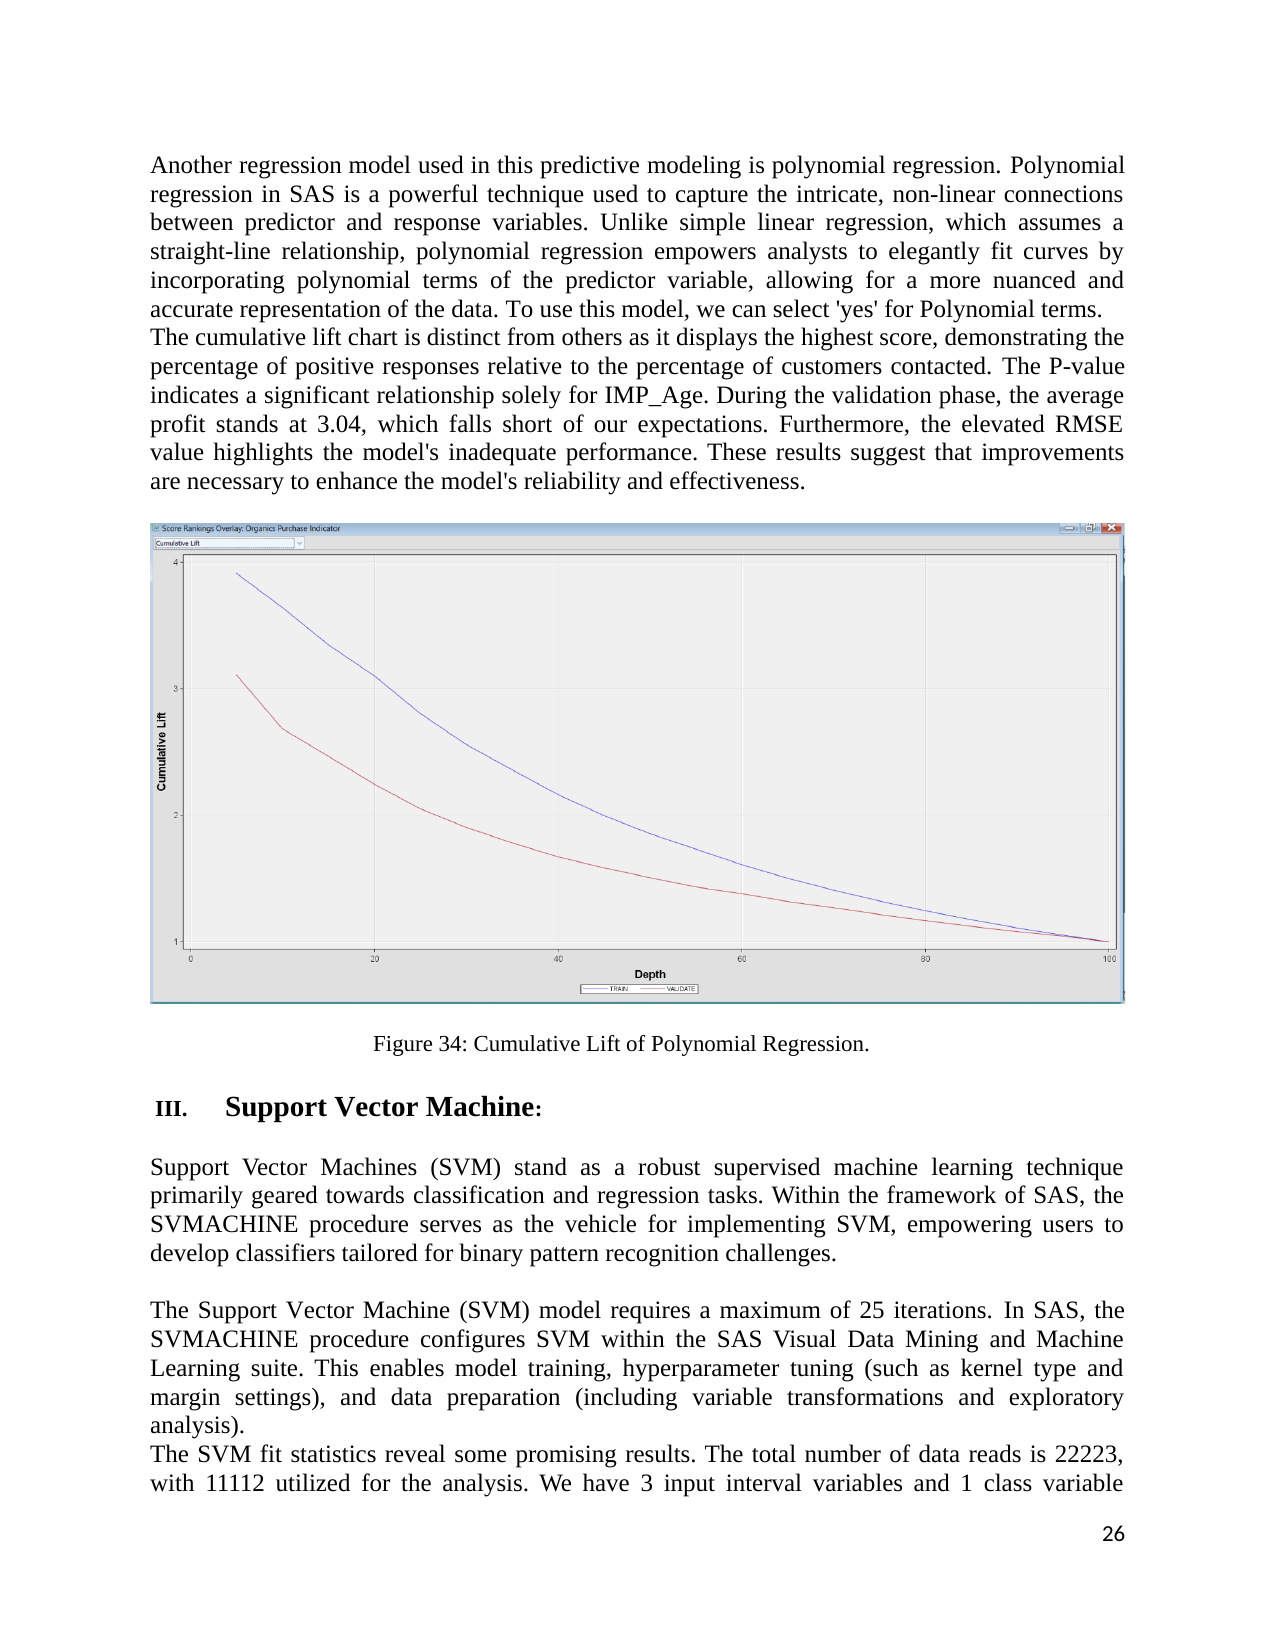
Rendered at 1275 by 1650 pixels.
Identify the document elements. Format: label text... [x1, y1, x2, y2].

text Figure 34: Cumulative Lift of Polynomial Regression. [150, 1029, 1125, 1056]
list Support Vector Machine: [187, 1089, 1125, 1123]
text Another regression model used in this predictive modeling is polynomial regression. Polynomial regression in SAS is a powerful technique used to capture the intricate, non-linear connections between predictor and response variables. Unlike simple linear regression, which assumes a straight-line relationship, polynomial regression empowers analysts to elegantly fit curves by incorporating polynomial terms of the predictor variable, allowing for a more nuanced and accurate representation of the data. To use this model, we can select 'yes' for Polynomial terms. [150, 150, 1125, 322]
picture [150, 523, 1125, 1004]
text The Support Vector Machine (SVM) model requires a maximum of 25 iterations. In SAS, the SVMACHINE procedure configures SVM within the SAS Visual Data Mining and Machine Learning suite. This enables model training, hyperparameter tuning (such as kernel type and margin settings), and data preparation (including variable transformations and exploratory analysis). [150, 1296, 1125, 1439]
text The cumulative lift chart is distinct from others as it displays the highest score, demonstrating the percentage of positive responses relative to the percentage of customers contacted. The P-value indicates a significant relationship solely for IMP_Age. During the validation phase, the average profit stands at 3.04, which falls short of our expectations. Furthermore, the elevated RMSE value highlights the model's inadequate performance. These results suggest that improvements are necessary to enhance the model's reliability and effectiveness. [150, 322, 1125, 495]
text Support Vector Machines (SVM) stand as a robust supervised machine learning technique primarily geared towards classification and regression tasks. Within the framework of SAS, the SVMACHINE procedure serves as the vehicle for implementing SVM, empowering users to develop classifiers tailored for binary pattern recognition challenges. [150, 1152, 1125, 1267]
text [150, 1439, 1125, 1497]
